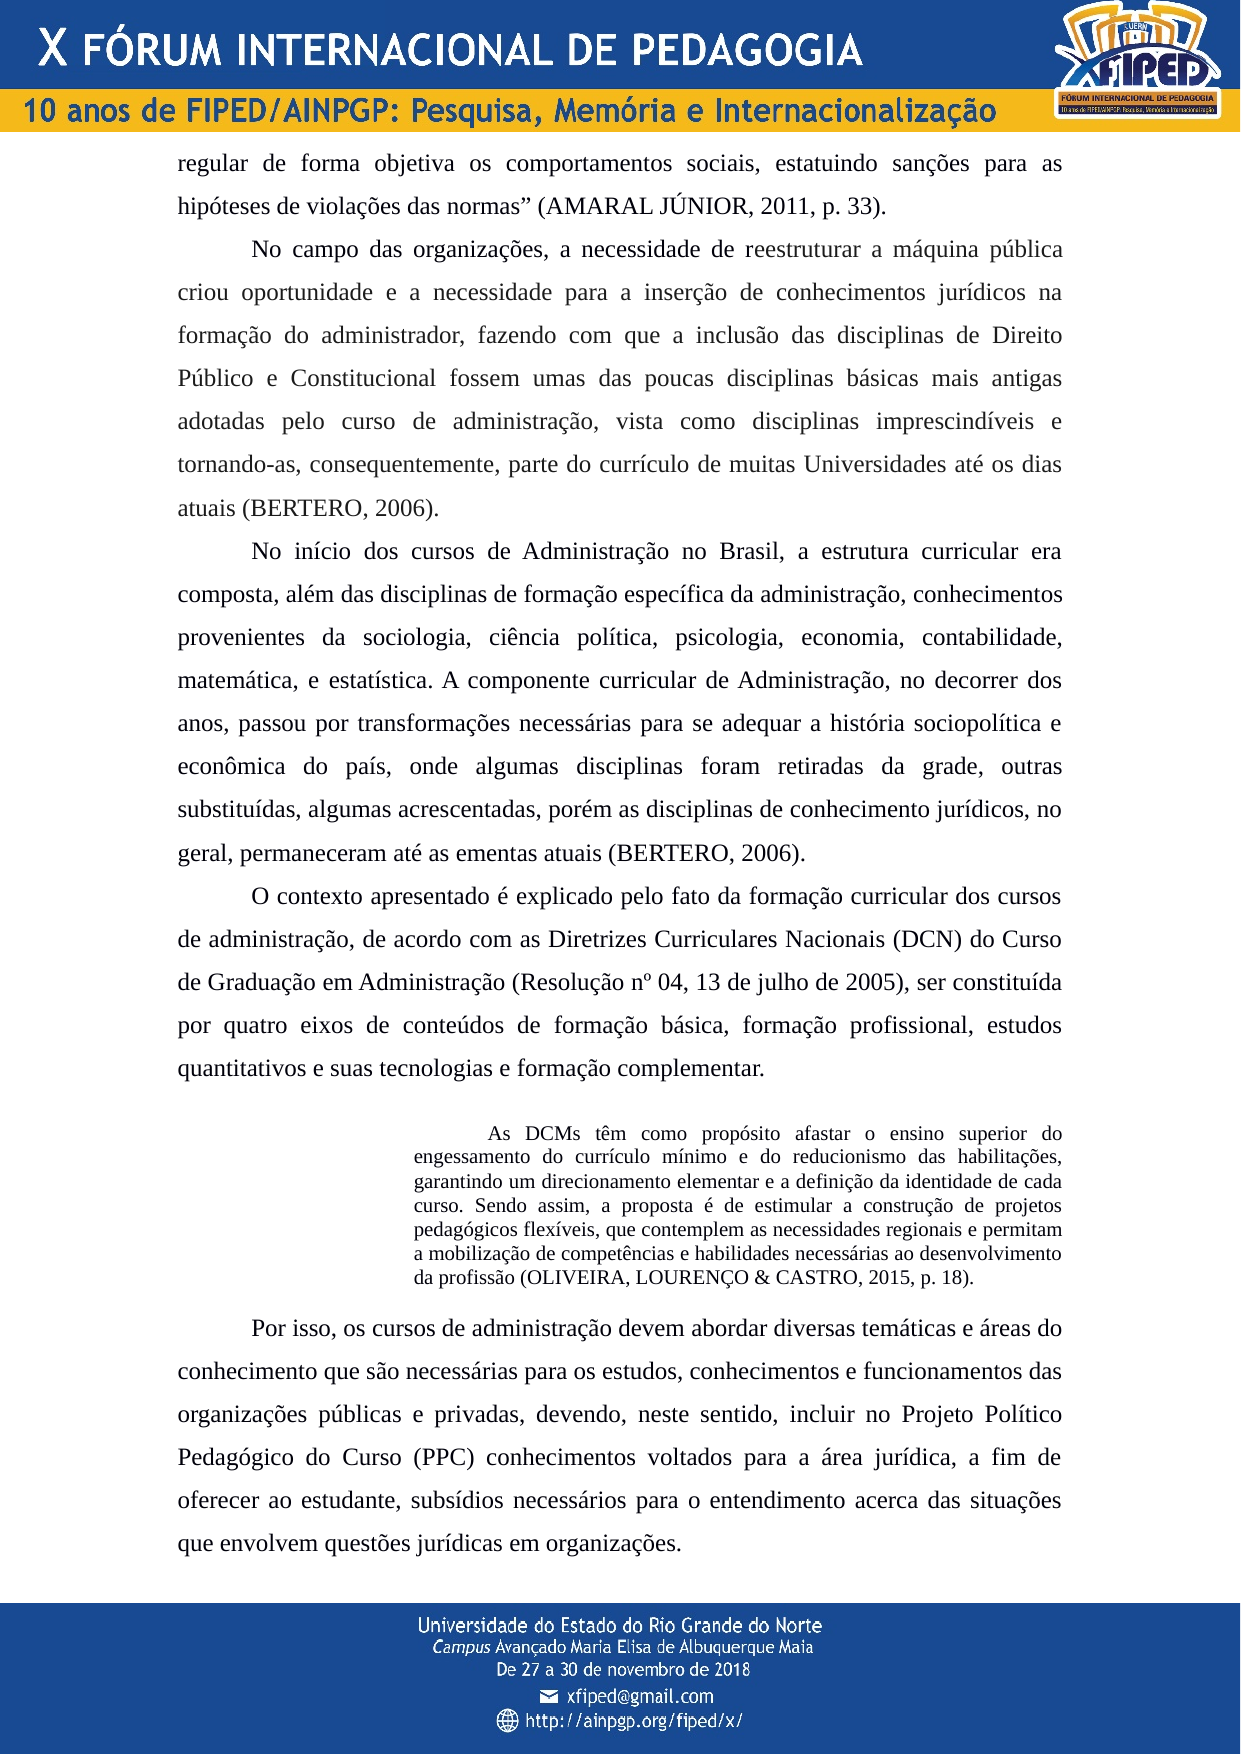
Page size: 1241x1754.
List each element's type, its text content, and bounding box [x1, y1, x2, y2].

text O contexto apresentado é explicado pelo fato da formação curricular dos cursos de administração, de acordo com as Diretrizes Curriculares Nacionais (DCN) do Curso de Graduação em Administração (Resolução nº 04, 13 de julho de 2005), ser constituída por quatro eixos de conteúdos de formação básica, formação profissional, estudos quantitativos e suas tecnologias e formação complementar. [177, 881, 1063, 1082]
picture [0, 1603, 1241, 1754]
picture [0, 0, 1241, 132]
text Por isso, os cursos de administração devem abordar diversas temáticas e áreas do conhecimento que são necessárias para os estudos, conhecimentos e funcionamentos das organizações públicas e privadas, devendo, neste sentido, incluir no Projeto Político Pedagógico do Curso (PPC) conhecimentos voltados para a área jurídica, a fim de oferecer ao estudante, subsídios necessários para o entendimento acerca das situações que envolvem questões jurídicas em organizações. [177, 1313, 1063, 1557]
text As DCMs têm como propósito afastar o ensino superior do engessamento do currículo mínimo e do reducionismo das habilitações, garantindo um direcionamento elementar e a definição da identidade de cada curso. Sendo assim, a proposta é de estimular a construção de projetos pedagógicos flexíveis, que contemplem as necessidades regionais e permitam a mobilização de competências e habilidades necessárias ao desenvolvimento da profissão (OLIVEIRA, LOURENÇO & CASTRO, 2015, p. 18). [413, 1120, 1063, 1289]
text No início dos cursos de Administração no Brasil, a estrutura curricular era composta, além das disciplinas de formação específica da administração, conhecimentos provenientes da sociologia, ciência política, psicologia, economia, contabilidade, matemática, e estatística. A componente curricular de Administração, no decorrer dos anos, passou por transformações necessárias para se adequar a história sociopolítica e econômica do país, onde algumas disciplinas foram retiradas da grade, outras substituídas, algumas acrescentadas, porém as disciplinas de conhecimento jurídicos, no geral, permaneceram até as ementas atuais (BERTERO, 2006). [177, 536, 1063, 866]
text No campo das organizações, a necessidade de reestruturar a máquina pública criou oportunidade e a necessidade para a inserção de conhecimentos jurídicos na formação do administrador, fazendo com que a inclusão das disciplinas de Direito Público e Constitucional fossem umas das poucas disciplinas básicas mais antigas adotadas pelo curso de administração, vista como disciplinas imprescindíveis e tornando-as, consequentemente, parte do currículo de muitas Universidades até os dias atuais (BERTERO, 2006). [177, 234, 1063, 521]
